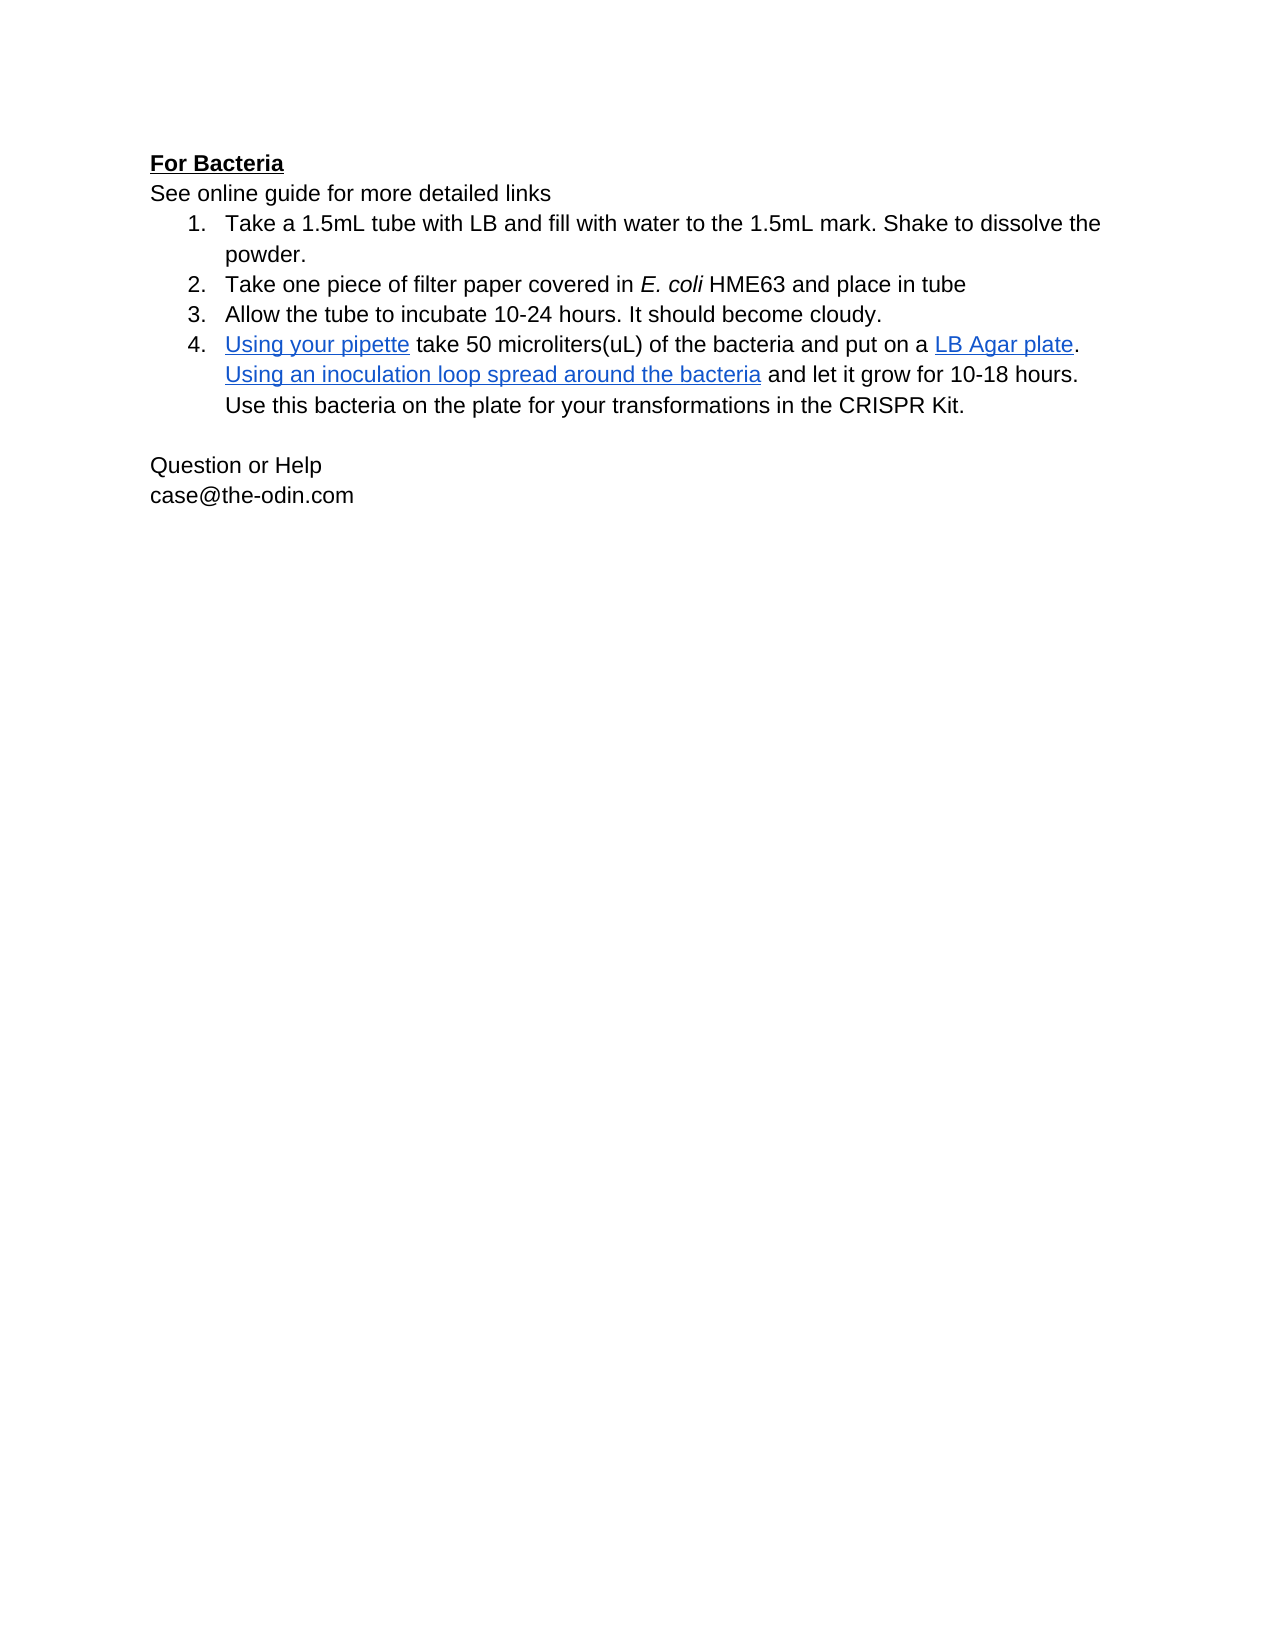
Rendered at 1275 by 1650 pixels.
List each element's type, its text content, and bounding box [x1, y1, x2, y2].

list Allow the tube to incubate 10-24 hours. It should become cloudy. [187, 301, 1125, 327]
list Using your pipette take 50 microliters(uL) of the bacteria and put on a LB Agar plate. Using an inoculation loop spread around the bacteria and let it grow for 10-18 hours. Use this bacteria on the plate for your transformations in the CRISPR Kit. [187, 331, 1125, 418]
text Question or Help [150, 452, 1125, 478]
text For Bacteria [150, 150, 1125, 176]
text See online guide for more detailed links [150, 180, 1125, 207]
list Take one piece of filter paper covered in E. coli HME63 and place in tube [187, 271, 1125, 297]
text case@the-odin.com [150, 482, 1125, 509]
list Take a 1.5mL tube with LB and fill with water to the 1.5mL mark. Shake to dissolve the powder. [187, 210, 1125, 267]
